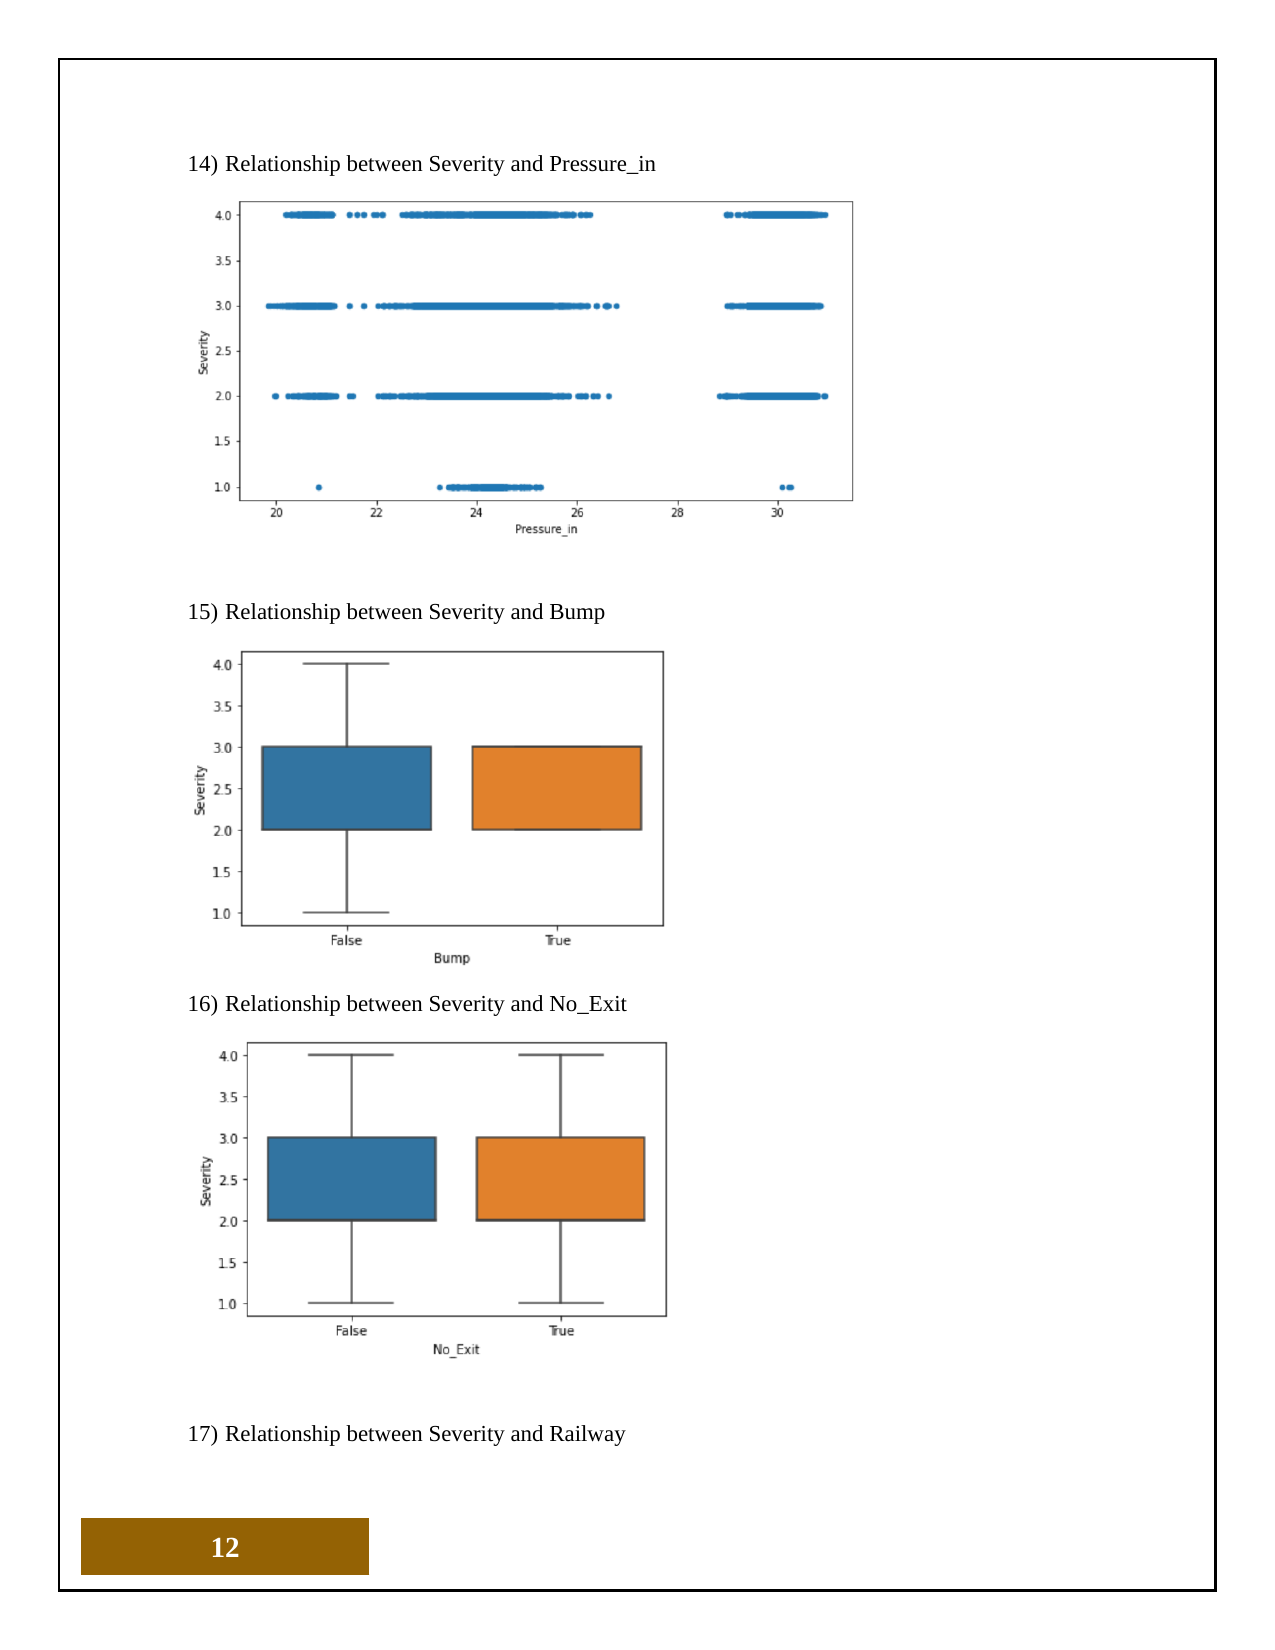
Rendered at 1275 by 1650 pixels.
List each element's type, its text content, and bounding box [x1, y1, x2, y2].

list Relationship between Severity and Pressure_in [187, 150, 1125, 176]
list Relationship between Severity and No_Exit [187, 990, 1125, 1016]
picture [187, 639, 681, 975]
list Relationship between Severity and Railway [187, 1420, 1125, 1447]
list Relationship between Severity and Bump [187, 598, 1125, 624]
picture [187, 1031, 684, 1364]
picture [187, 191, 861, 542]
